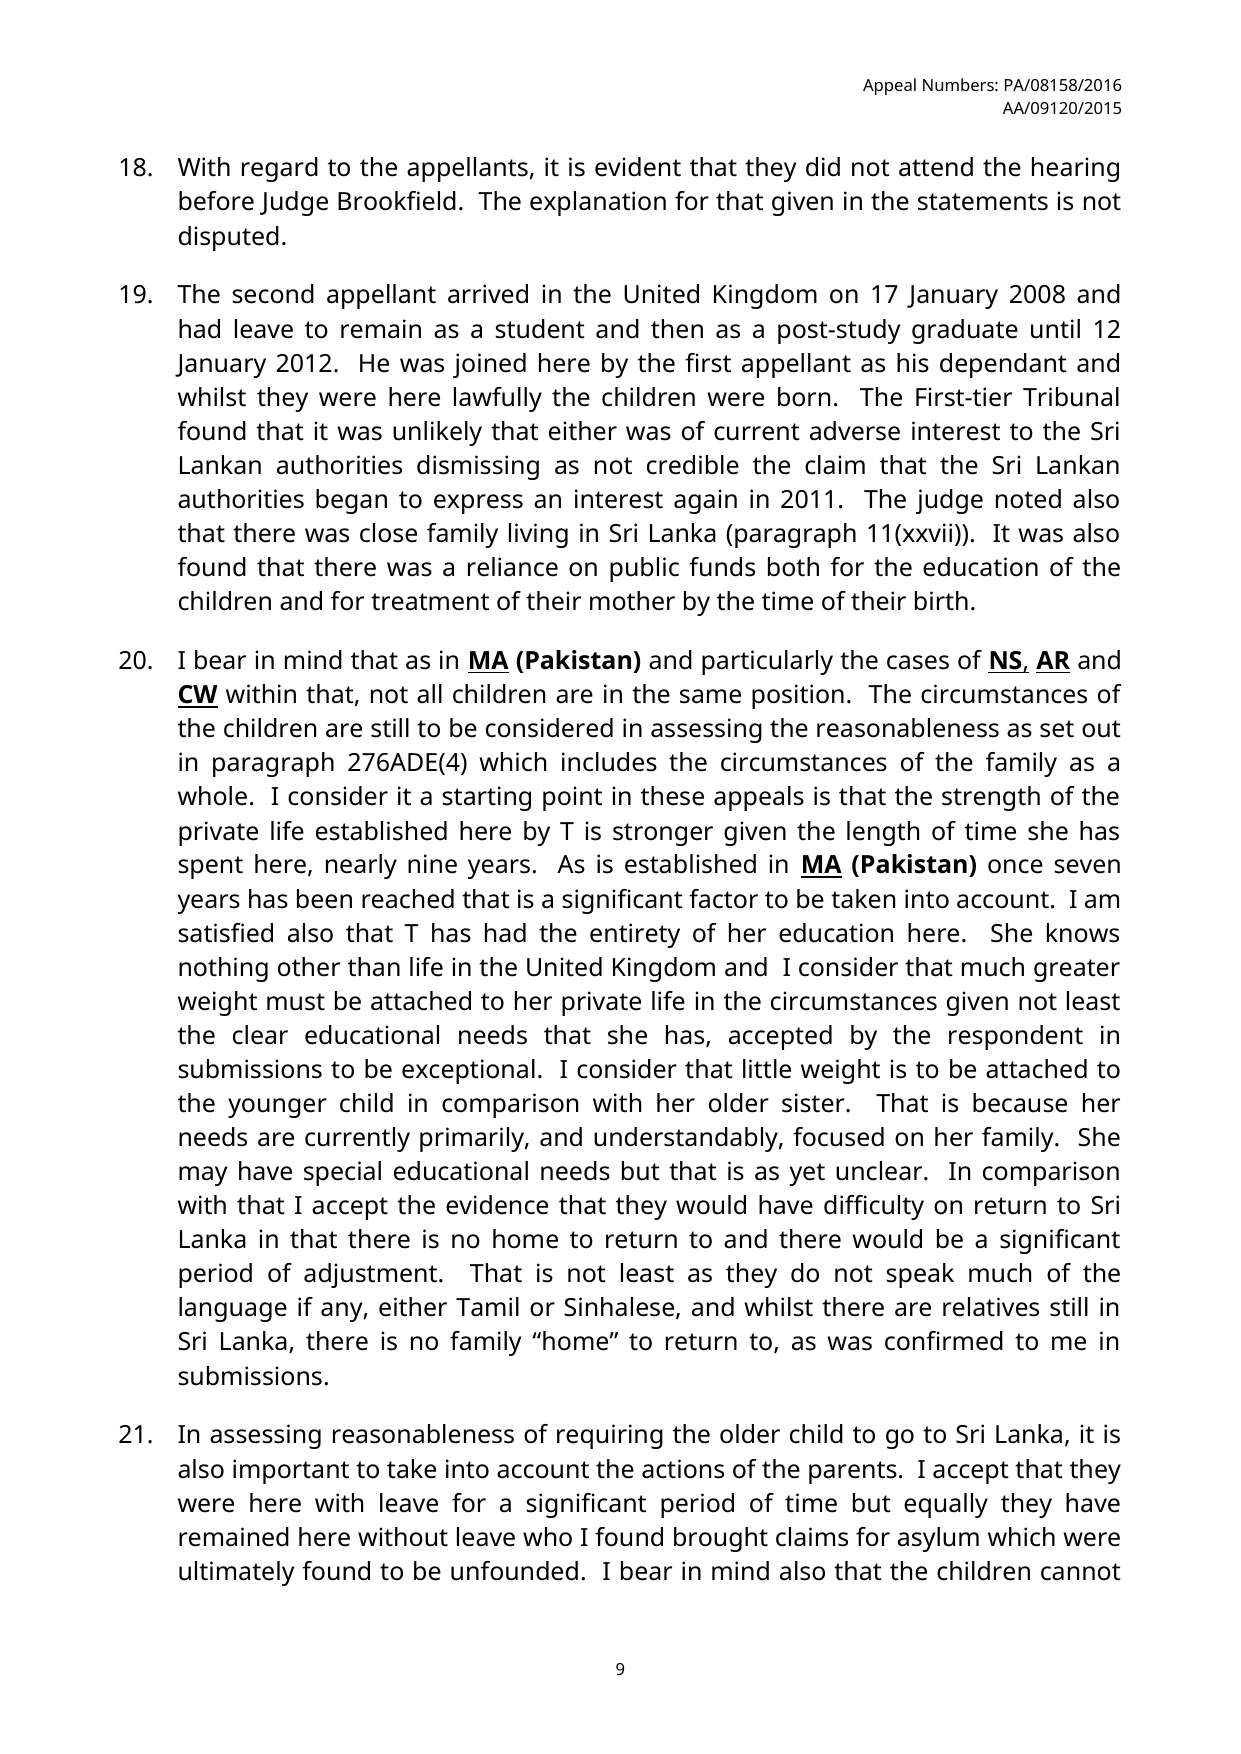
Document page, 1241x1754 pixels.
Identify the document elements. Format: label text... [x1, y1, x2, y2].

list The second appellant arrived in the United Kingdom on 17 January 2008 and had leave to remain as a student and then as a post-study graduate until 12 January 2012. He was joined here by the first appellant as his dependant and whilst they were here lawfully the children were born. The First-tier Tribunal found that it was unlikely that either was of current adverse interest to the Sri Lankan authorities dismissing as not credible the claim that the Sri Lankan authorities began to express an interest again in 2011. The judge noted also that there was close family living in Sri Lanka (paragraph 11(xxvii)). It was also found that there was a reliance on public funds both for the education of the children and for treatment of their mother by the time of their birth. [118, 277, 1122, 618]
list With regard to the appellants, it is evident that they did not attend the hearing before Judge Brookfield. The explanation for that given in the statements is not disputed. [118, 150, 1122, 252]
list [118, 1417, 1122, 1587]
list I bear in mind that as in MA (Pakistan) and particularly the cases of NS, AR and CW within that, not all children are in the same position. The circumstances of the children are still to be considered in assessing the reasonableness as set out in paragraph 276ADE(4) which includes the circumstances of the family as a whole. I consider it a starting point in these appeals is that the strength of the private life established here by T is stronger given the length of time she has spent here, nearly nine years. As is established in MA (Pakistan) once seven years has been reached that is a significant factor to be taken into account. I am satisfied also that T has had the entirety of her education here. She knows nothing other than life in the United Kingdom and I consider that much greater weight must be attached to her private life in the circumstances given not least the clear educational needs that she has, accepted by the respondent in submissions to be exceptional. I consider that little weight is to be attached to the younger child in comparison with her older sister. That is because her needs are currently primarily, and understandably, focused on her family. She may have special educational needs but that is as yet unclear. In comparison with that I accept the evidence that they would have difficulty on return to Sri Lanka in that there is no home to return to and there would be a significant period of adjustment. That is not least as they do not speak much of the language if any, either Tamil or Sinhalese, and whilst there are relatives still in Sri Lanka, there is no family “home” to return to, as was confirmed to me in submissions. [118, 643, 1122, 1392]
